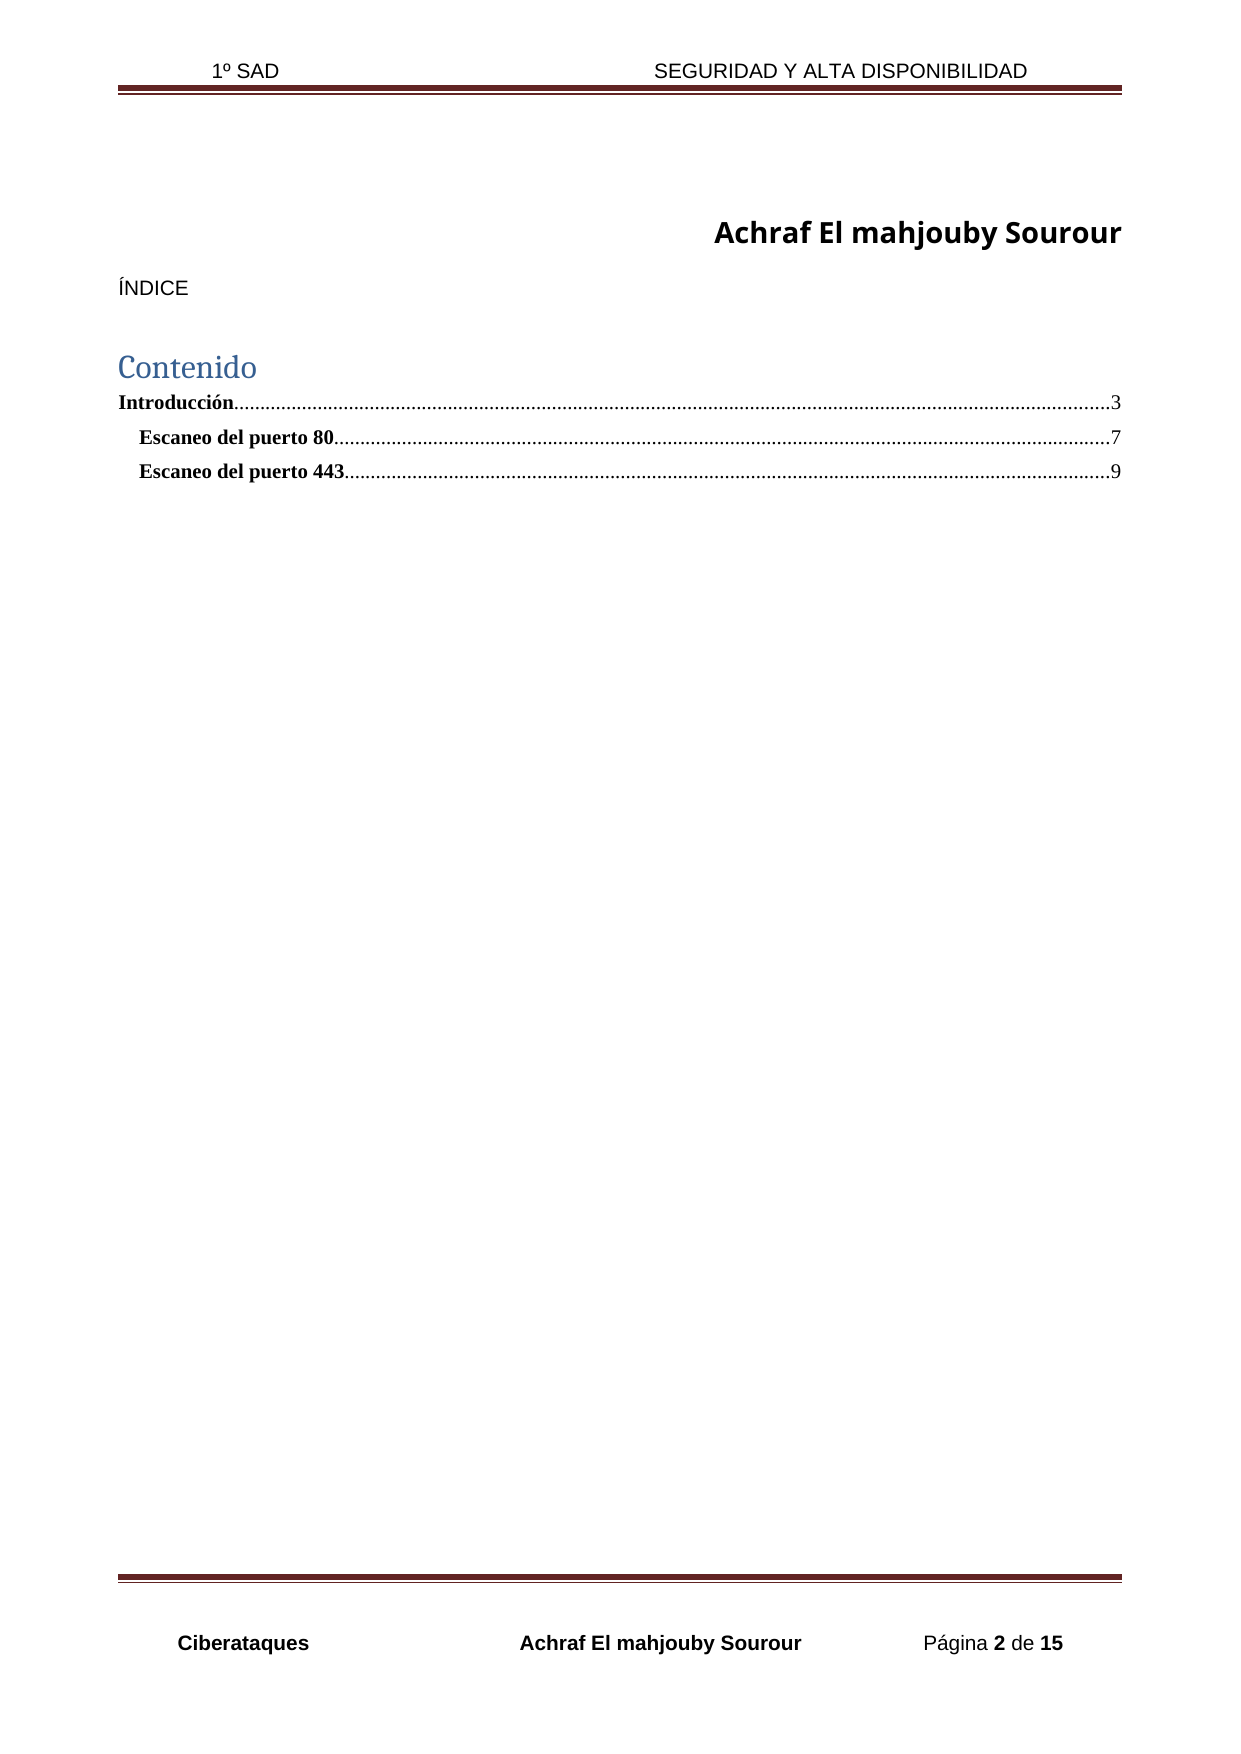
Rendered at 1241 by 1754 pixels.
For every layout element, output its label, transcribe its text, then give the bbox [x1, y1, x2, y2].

text ÍNDICE [118, 276, 1122, 300]
text Achraf El mahjouby Sourour [118, 212, 1122, 252]
